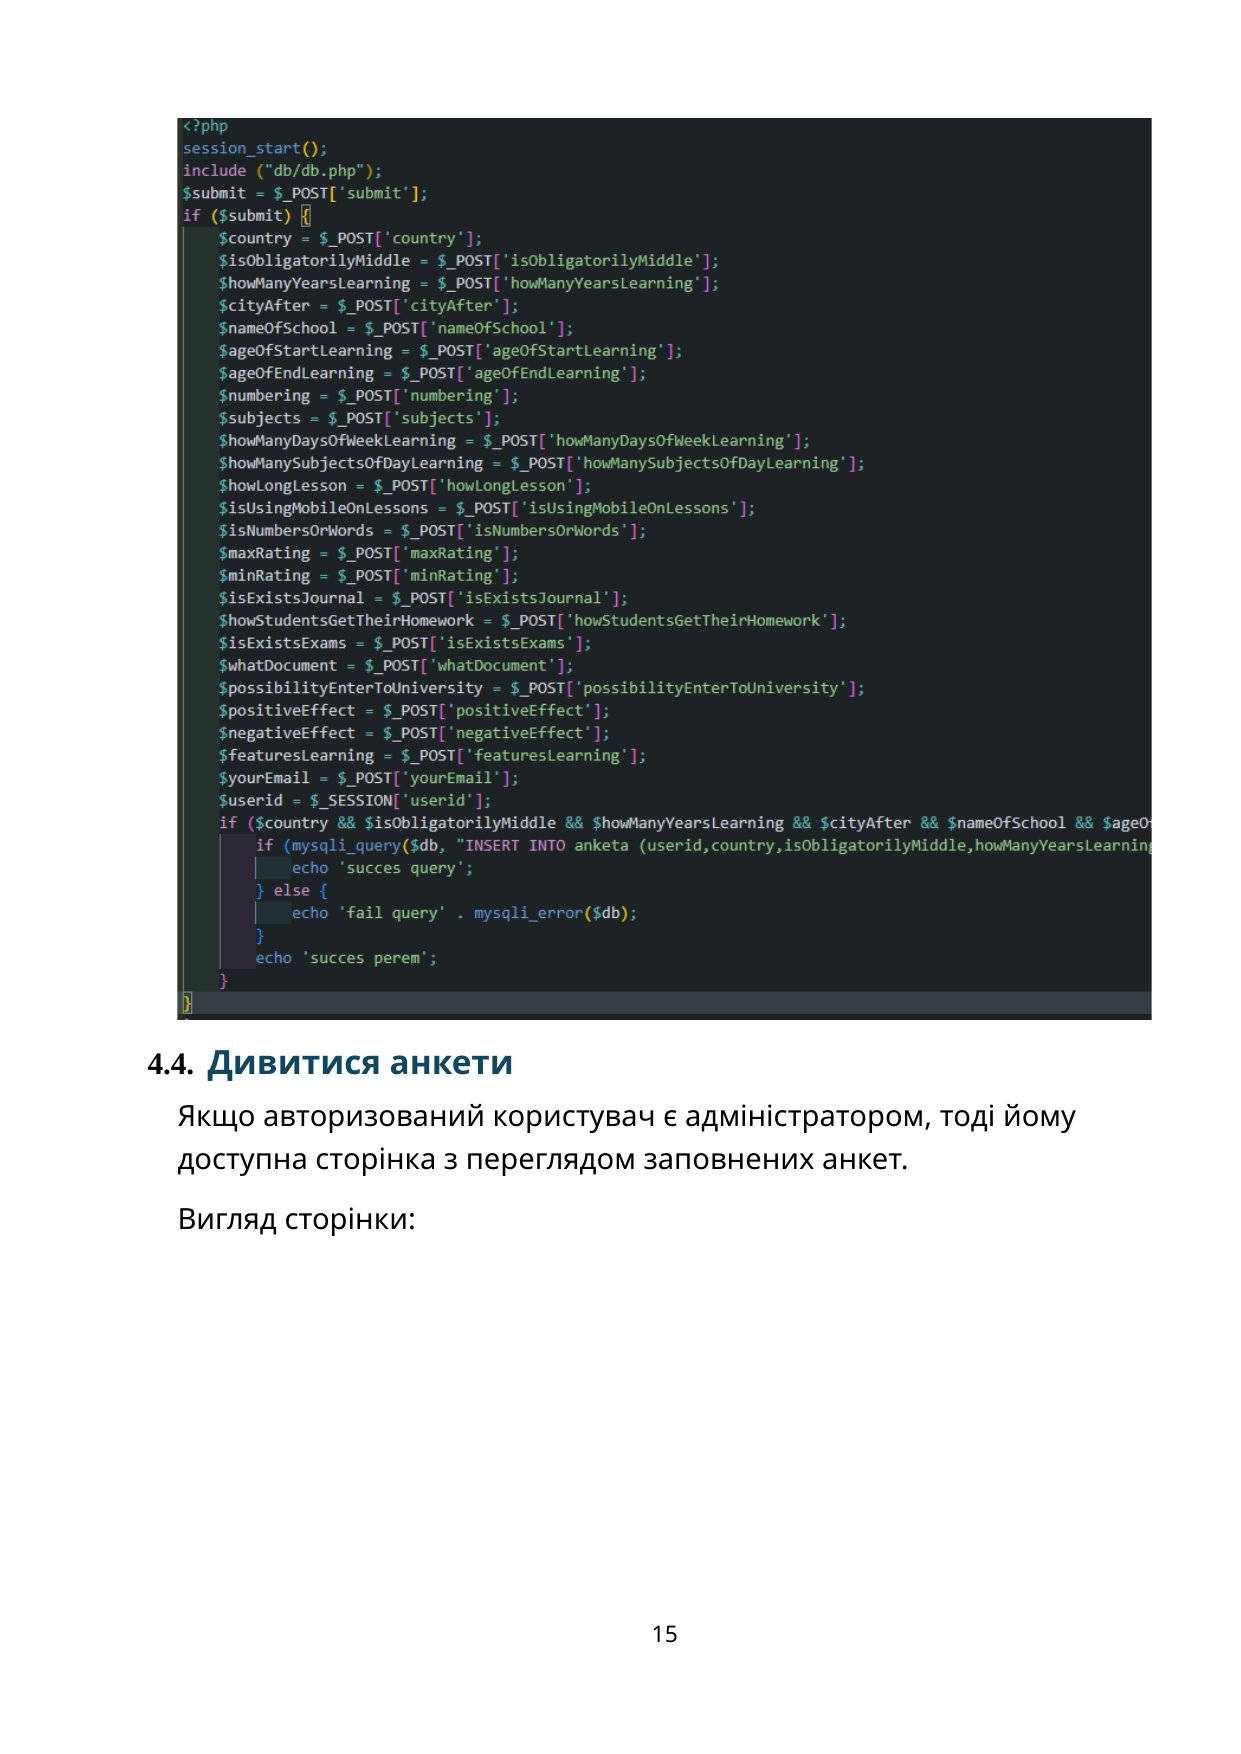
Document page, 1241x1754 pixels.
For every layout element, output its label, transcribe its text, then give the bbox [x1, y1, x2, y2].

picture [177, 118, 1152, 1020]
text Вигляд сторінки: [177, 1198, 1152, 1238]
subtitle Дивитися анкети [147, 1038, 1152, 1084]
text Якщо авторизований користувач є адміністратором, тоді йому доступна сторінка з переглядом заповнених анкет. [177, 1096, 1152, 1178]
